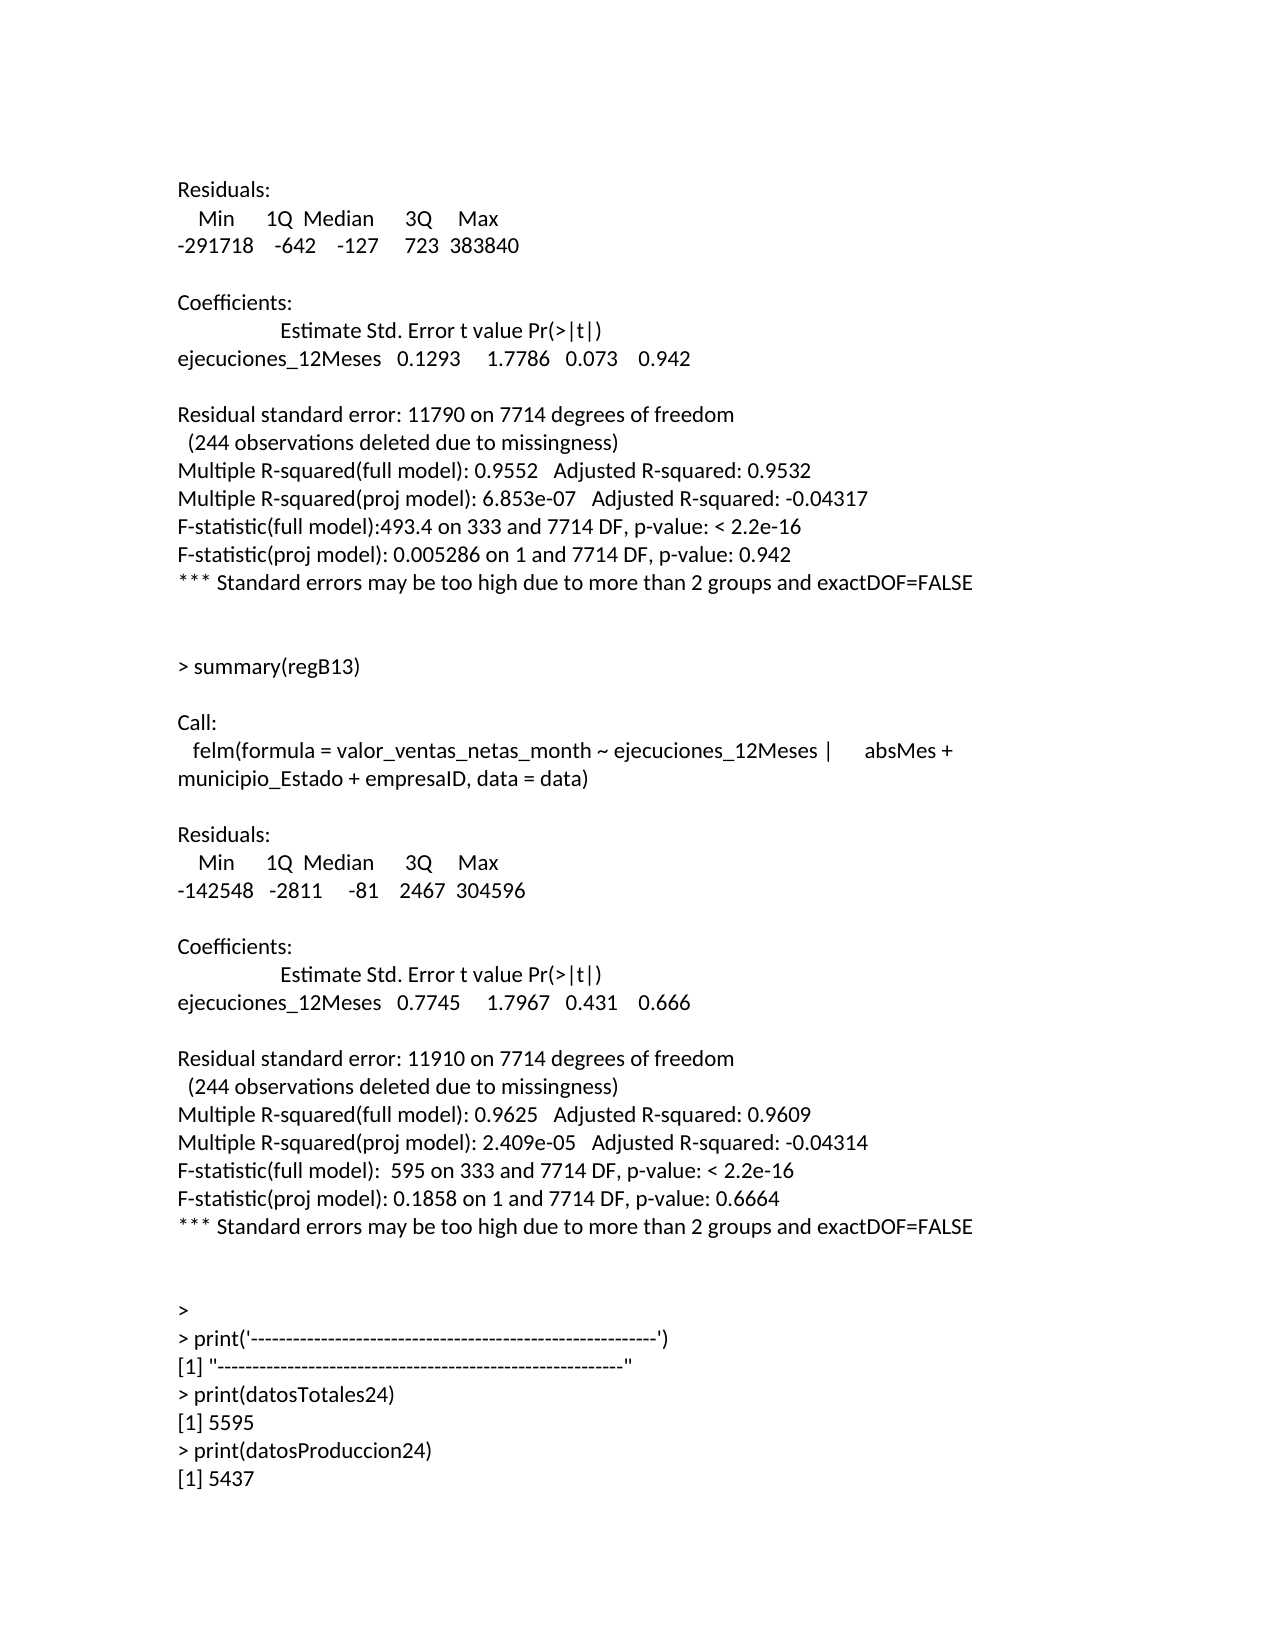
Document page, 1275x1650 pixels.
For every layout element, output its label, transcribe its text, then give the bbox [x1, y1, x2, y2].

text *** Standard errors may be too high due to more than 2 groups and exactDOF=FALSE [177, 1212, 1098, 1240]
text Residual standard error: 11910 on 7714 degrees of freedom [177, 1044, 1098, 1072]
text > print(datosTotales24) [177, 1381, 1098, 1408]
text [1] 5437 [177, 1464, 1098, 1493]
text (244 observations deleted due to missingness) [177, 1072, 1098, 1100]
text Estimate Std. Error t value Pr(>|t|) [177, 960, 1098, 988]
text -291718 -642 -127 723 383840 [177, 232, 1098, 260]
text Residual standard error: 11790 on 7714 degrees of freedom [177, 400, 1098, 428]
text *** Standard errors may be too high due to more than 2 groups and exactDOF=FALSE [177, 568, 1098, 596]
text Multiple R-squared(full model): 0.9625 Adjusted R-squared: 0.9609 [177, 1100, 1098, 1128]
text Coefficients: [177, 288, 1098, 316]
text F-statistic(full model): 595 on 333 and 7714 DF, p-value: < 2.2e-16 [177, 1156, 1098, 1184]
text [1] "----------------------------------------------------------" [177, 1352, 1098, 1381]
text -142548 -2811 -81 2467 304596 [177, 876, 1098, 904]
text Coefficients: [177, 932, 1098, 960]
text > print(datosProduccion24) [177, 1437, 1098, 1464]
text [1] 5595 [177, 1408, 1098, 1437]
text ejecuciones_12Meses 0.7745 1.7967 0.431 0.666 [177, 988, 1098, 1016]
text (244 observations deleted due to missingness) [177, 428, 1098, 456]
text Multiple R-squared(full model): 0.9552 Adjusted R-squared: 0.9532 [177, 456, 1098, 484]
text F-statistic(proj model): 0.005286 on 1 and 7714 DF, p-value: 0.942 [177, 540, 1098, 568]
text felm(formula = valor_ventas_netas_month ~ ejecuciones_12Meses | absMes + municipio_Estado + empresaID, data = data) [177, 736, 1098, 792]
text F-statistic(full model):493.4 on 333 and 7714 DF, p-value: < 2.2e-16 [177, 512, 1098, 540]
text > print('----------------------------------------------------------') [177, 1324, 1098, 1352]
text F-statistic(proj model): 0.1858 on 1 and 7714 DF, p-value: 0.6664 [177, 1184, 1098, 1212]
text Estimate Std. Error t value Pr(>|t|) [177, 316, 1098, 344]
text Min 1Q Median 3Q Max [177, 848, 1098, 876]
text > [177, 1296, 1098, 1324]
text Residuals: [177, 820, 1098, 848]
text Multiple R-squared(proj model): 2.409e-05 Adjusted R-squared: -0.04314 [177, 1128, 1098, 1156]
text Residuals: [177, 176, 1098, 204]
text Multiple R-squared(proj model): 6.853e-07 Adjusted R-squared: -0.04317 [177, 484, 1098, 512]
text Min 1Q Median 3Q Max [177, 204, 1098, 232]
text ejecuciones_12Meses 0.1293 1.7786 0.073 0.942 [177, 344, 1098, 372]
text Call: [177, 708, 1098, 736]
text > summary(regB13) [177, 652, 1098, 680]
